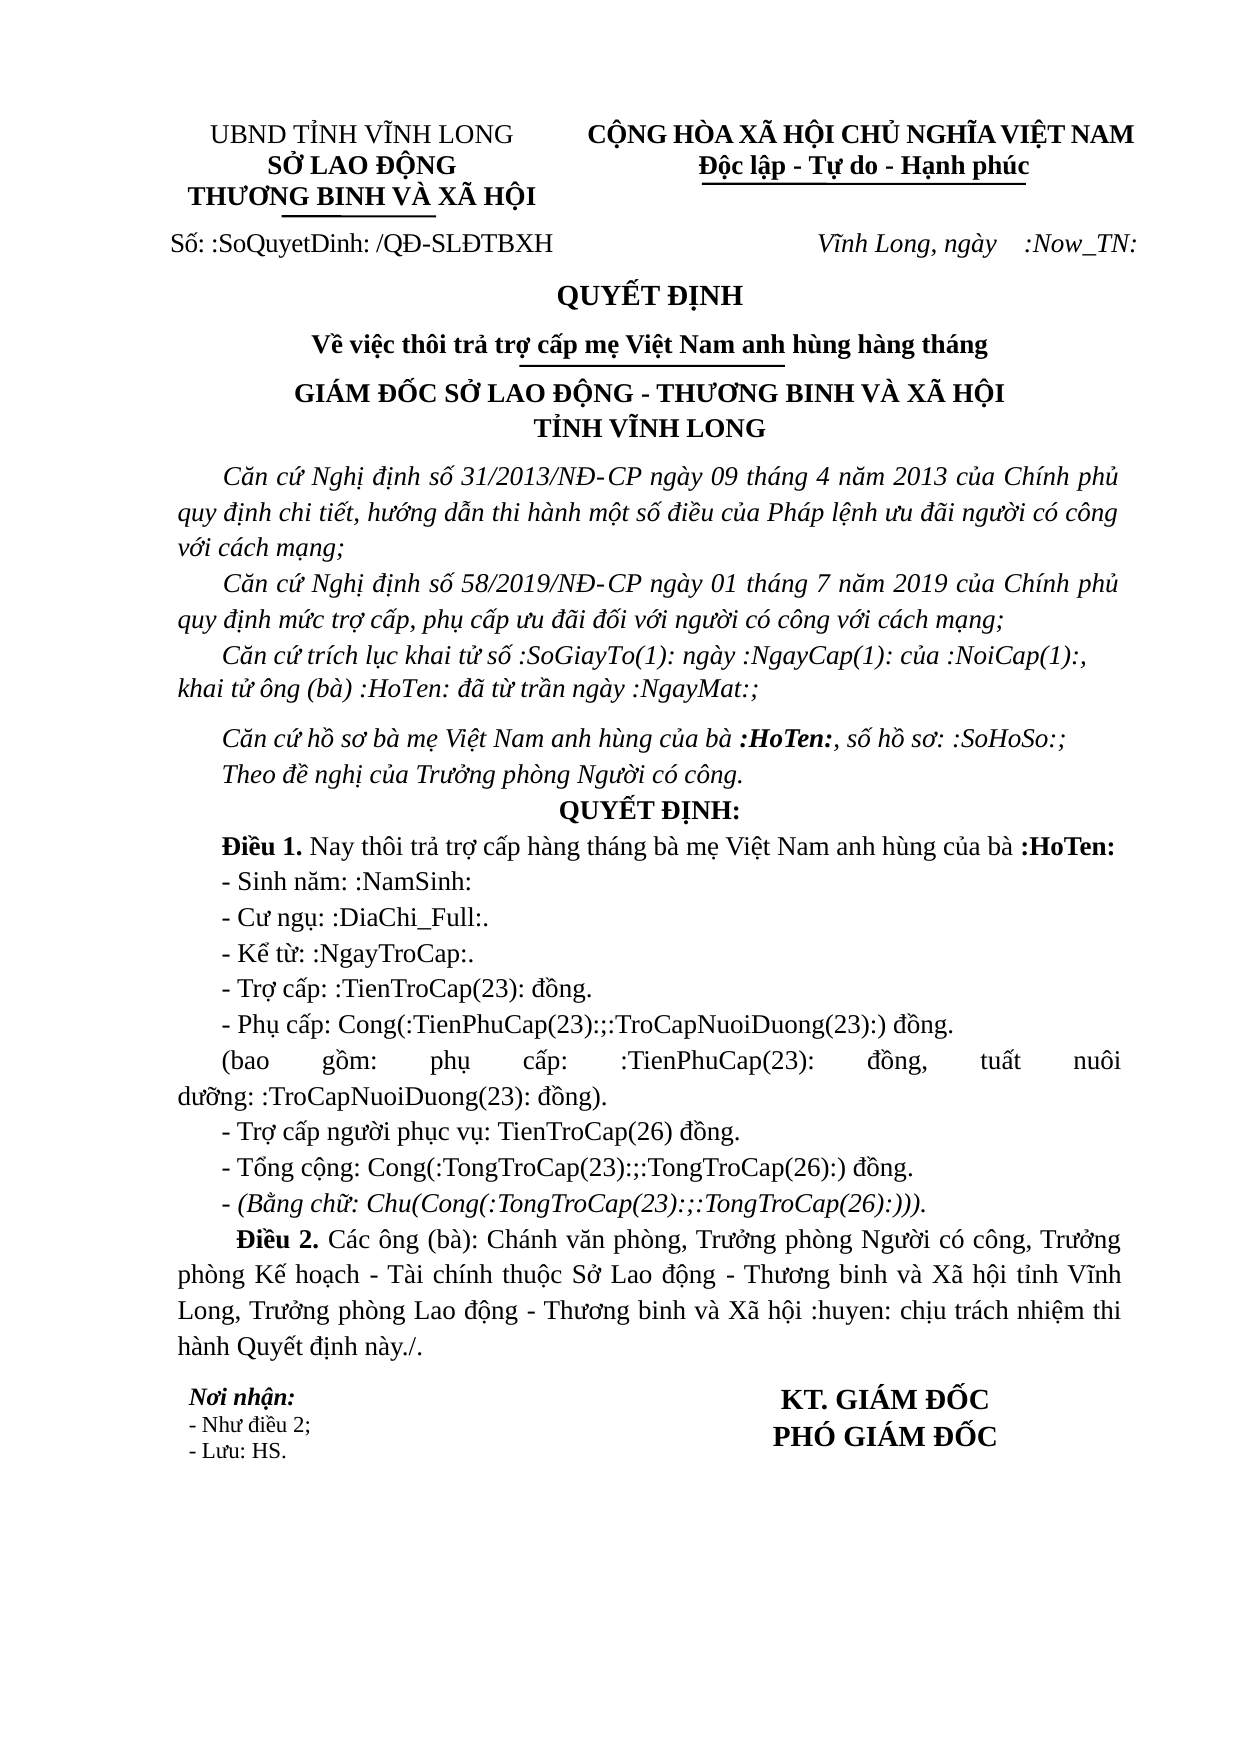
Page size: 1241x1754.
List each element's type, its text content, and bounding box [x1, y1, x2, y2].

text Căn cứ Nghị định số 31/2013/NĐ-CP ngày 09 tháng 4 năm 2013 của Chính phủ quy định chi tiết, hướng dẫn thi hành một số điều của Pháp lệnh ưu đãi người có công với cách mạng; [177, 460, 1122, 563]
text Điều 2. Các ông (bà): Chánh văn phòng, Trưởng phòng Người có công, Trưởng phòng Kế hoạch - Tài chính thuộc Sở Lao động - Thương binh và Xã hội tỉnh Vĩnh Long, Trưởng phòng Lao động - Thương binh và Xã hội :huyen: chịu trách nhiệm thi hành Quyết định này./. [177, 1223, 1122, 1361]
text - Cư ngụ: :DiaChi_Full:. [177, 901, 1122, 932]
text - Sinh năm: :NamSinh: [177, 865, 1122, 897]
text - Kể từ: :NgayTroCap:. [177, 937, 1122, 968]
text Theo đề nghị của Trưởng phòng Người có công. [177, 758, 1122, 789]
text (bao gồm: phụ cấp: :TienPhuCap(23): đồng, tuất nuôi dưỡng: :TroCapNuoiDuong(23): đồng). [177, 1044, 1122, 1111]
text - Tổng cộng: Cong(:TongTroCap(23):;:TongTroCap(26):) đồng. [177, 1151, 1122, 1182]
table_header KT. GIÁM ĐỐC PHÓ GIÁM ĐỐC [649, 1382, 1121, 1464]
text - (Bằng chữ: Chu(Cong(:TongTroCap(23):;:TongTroCap(26):))). [177, 1187, 1122, 1218]
text Điều 1. Nay thôi trả trợ cấp hàng tháng bà mẹ Việt Nam anh hùng của bà :HoTen: [177, 830, 1122, 861]
text - Trợ cấp: :TienTroCap(23): đồng. [177, 973, 1122, 1004]
table_cell QUYẾT ĐỊNH Về việc thôi trả trợ cấp mẹ Việt Nam anh hùng hàng tháng GIÁM ĐỐC SỞ LAO ĐỘNG - THƯƠNG BINH VÀ XÃ HỘI TỈNH VĨNH LONG [148, 271, 1152, 460]
text Căn cứ Nghị định số 58/2019/NĐ-CP ngày 01 tháng 7 năm 2019 của Chính phủ quy định mức trợ cấp, phụ cấp ưu đãi đối với người có công với cách mạng; [177, 567, 1122, 634]
text - Trợ cấp người phục vụ: TienTroCap(26) đồng. [177, 1116, 1122, 1147]
table_header CỘNG HÒA XÃ HỘI CHỦ NGHĨA VIỆT NAM Độc lập - Tự do - Hạnh phúc Vĩnh Long, ngày :Now_TN: [576, 118, 1152, 271]
text Căn cứ hồ sơ bà mẹ Việt Nam anh hùng của bà :HoTen:, số hồ sơ: :SoHoSo:; [177, 722, 1122, 754]
text - Phụ cấp: Cong(:TienPhuCap(23):;:TroCapNuoiDuong(23):) đồng. [177, 1008, 1122, 1039]
table_header UBND TỈNH VĨNH LONG SỞ LAO ĐỘNG THƯƠNG BINH VÀ XÃ HỘI Số: :SoQuyetDinh: /QĐ-SLĐTBXH [148, 118, 576, 271]
table_header Nơi nhận: - Như điều 2; - Lưu: HS. [177, 1382, 649, 1464]
text Căn cứ trích lục khai tử số :SoGiayTo(1): ngày :NgayCap(1): của :NoiCap(1):, khai tử ông (bà) :HoTen: đã từ trần ngày :NgayMat:; [177, 639, 1122, 703]
text QUYẾT ĐỊNH: [177, 794, 1122, 825]
